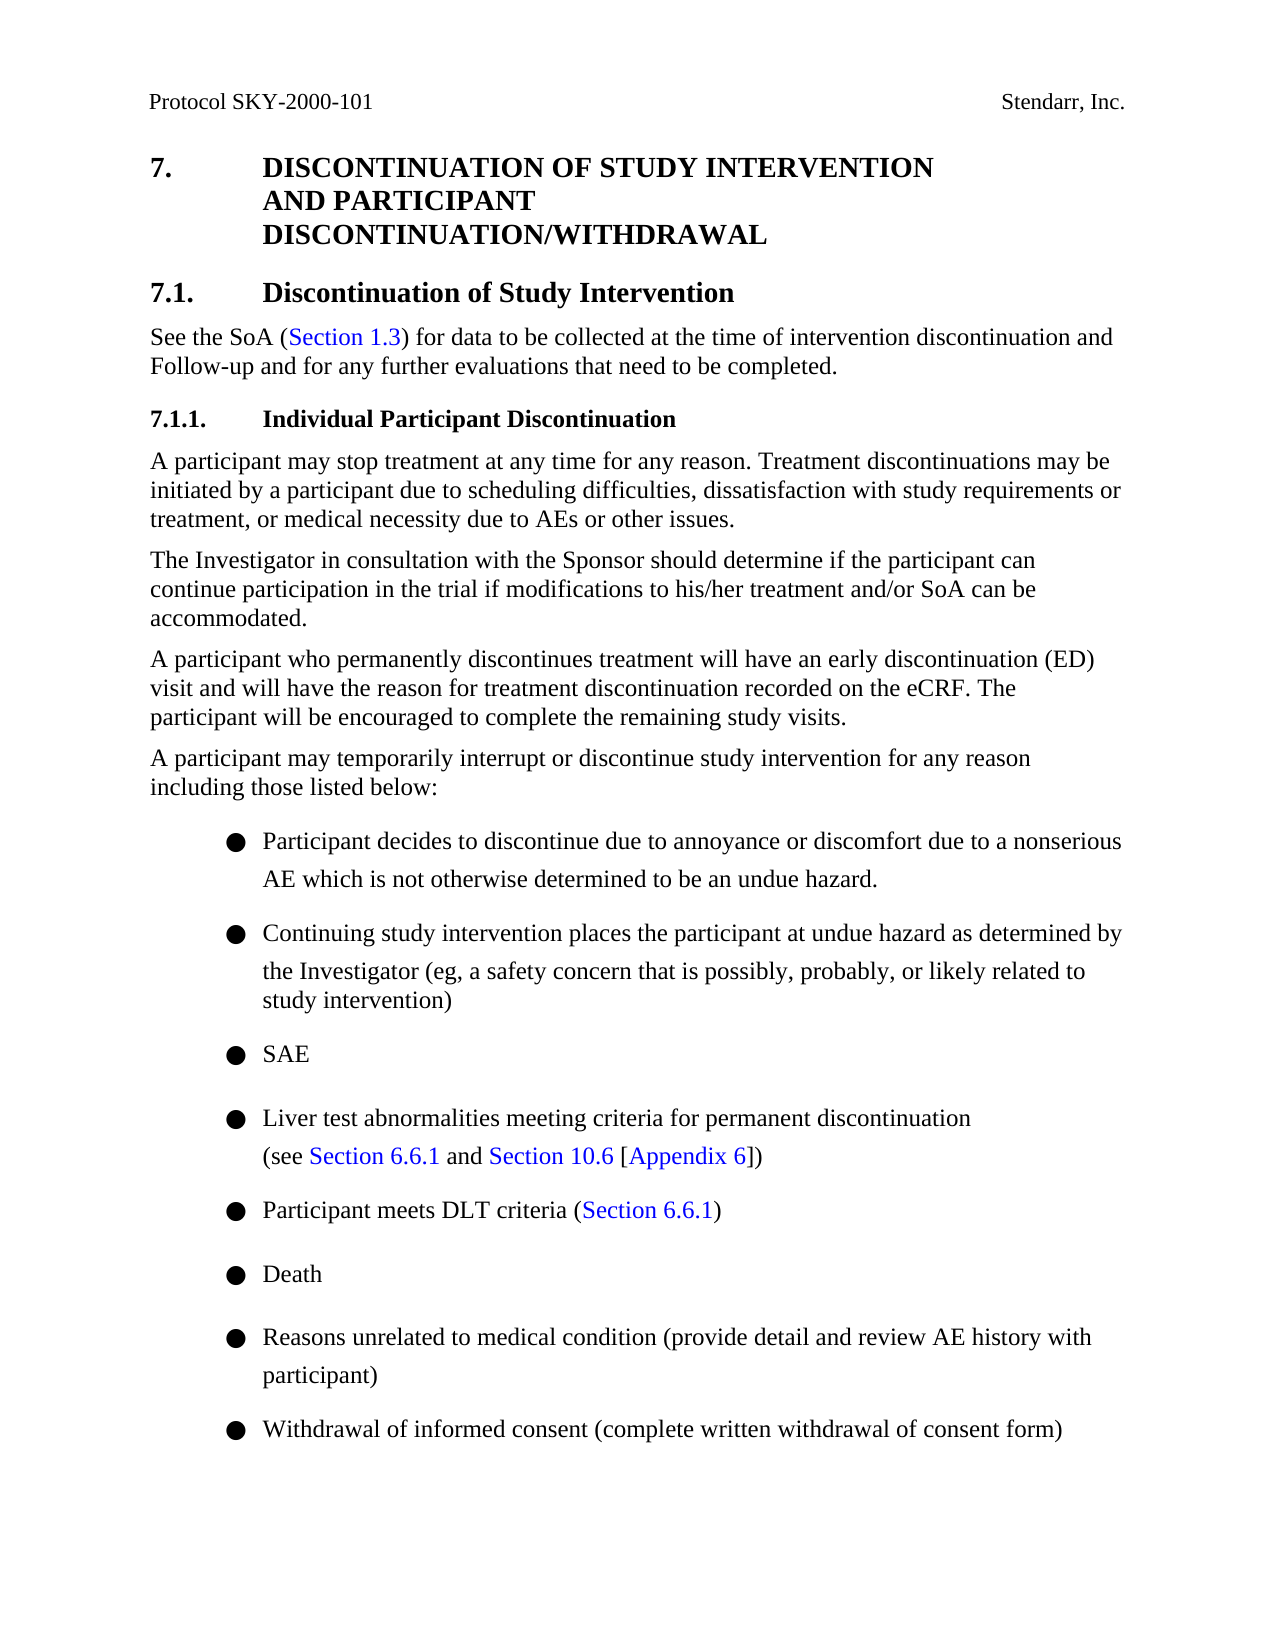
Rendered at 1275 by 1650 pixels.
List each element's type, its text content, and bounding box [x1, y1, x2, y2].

list SAE [225, 1026, 1137, 1077]
text The Investigator in consultation with the Sponsor should determine if the participant can continue participation in the trial if modifications to his/her treatment and/or SoA can be accommodated. [150, 545, 1037, 632]
list Death [225, 1245, 1137, 1296]
subtitle DISCONTINUATION OF STUDY INTERVENTION AND PARTICIPANT DISCONTINUATION/WITHDRAWAL [150, 150, 1005, 251]
text A participant may stop treatment at any time for any reason. Treatment discontinuations may be initiated by a participant due to scheduling difficulties, dissatisfaction with study requirements or treatment, or medical necessity due to AEs or other issues. [150, 446, 1123, 533]
subtitle Discontinuation of Study Intervention [150, 276, 1137, 309]
list Reasons unrelated to medical condition (provide detail and review AE history with participant) [225, 1309, 1093, 1389]
list Participant meets DLT criteria (Section 6.6.1) [225, 1182, 1137, 1233]
list Participant decides to discontinue due to annoyance or discomfort due to a nonserious AE which is not otherwise determined to be an undue hazard. [225, 813, 1122, 893]
text See the SoA (Section 1.3) for data to be collected at the time of intervention discontinuation and Follow-up and for any further evaluations that need to be completed. [150, 322, 1113, 380]
text A participant who permanently discontinues treatment will have an early discontinuation (ED) visit and will have the reason for treatment discontinuation recorded on the eCRF. The participant will be encouraged to complete the remaining study visits. [150, 644, 1097, 731]
list Continuing study intervention places the participant at undue hazard as determined by the Investigator (eg, a safety concern that is possibly, probably, or likely related to study intervention) [225, 905, 1123, 1014]
text A participant may temporarily interrupt or discontinue study intervention for any reason including those listed below: [150, 743, 1033, 801]
list Liver test abnormalities meeting criteria for permanent discontinuation (see Section 6.6.1 and Section 10.6 [Appendix 6]) [225, 1089, 972, 1169]
list Withdrawal of informed consent (complete written withdrawal of consent form) [225, 1401, 1137, 1452]
subtitle Individual Participant Discontinuation [150, 404, 1137, 433]
